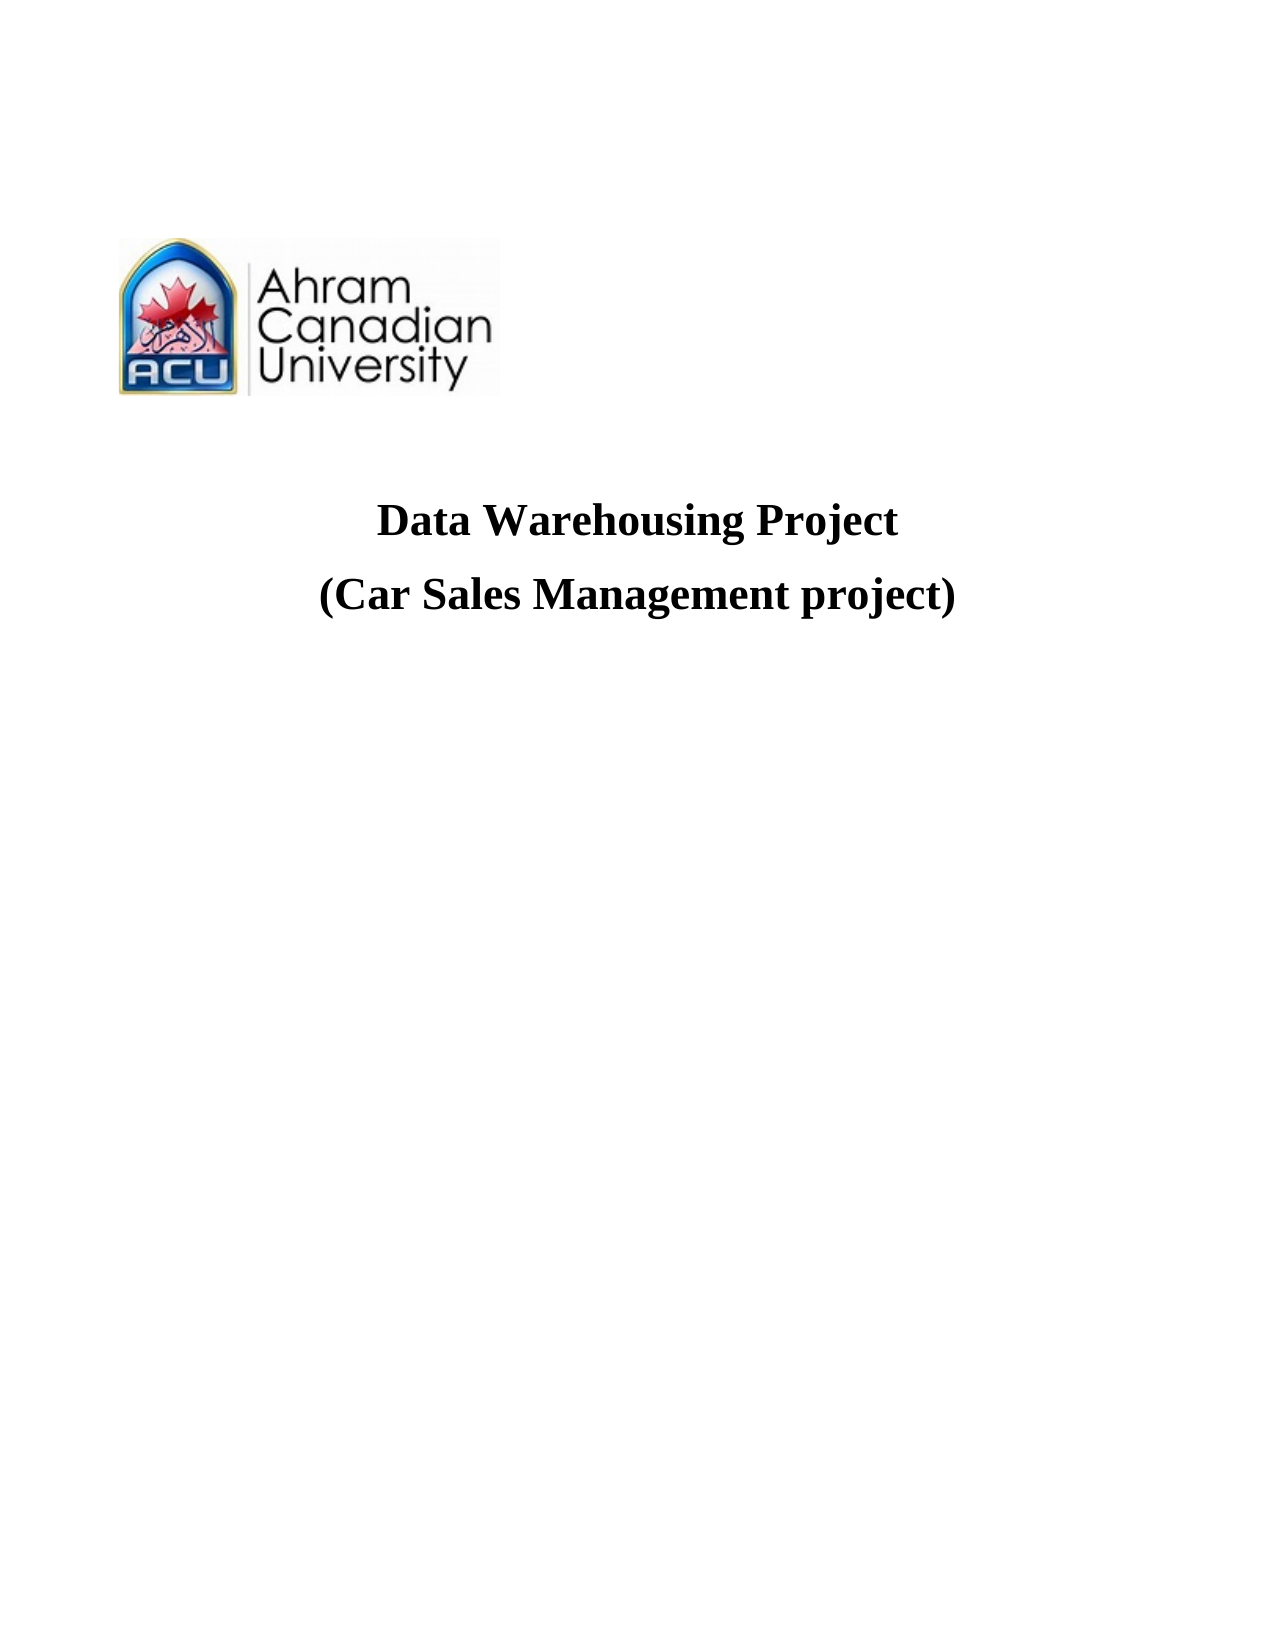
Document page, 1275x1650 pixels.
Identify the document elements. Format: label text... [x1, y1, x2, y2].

text Data Warehousing Project [150, 493, 1125, 546]
text (Car Sales Management project) [150, 567, 1125, 619]
picture [118, 238, 501, 396]
